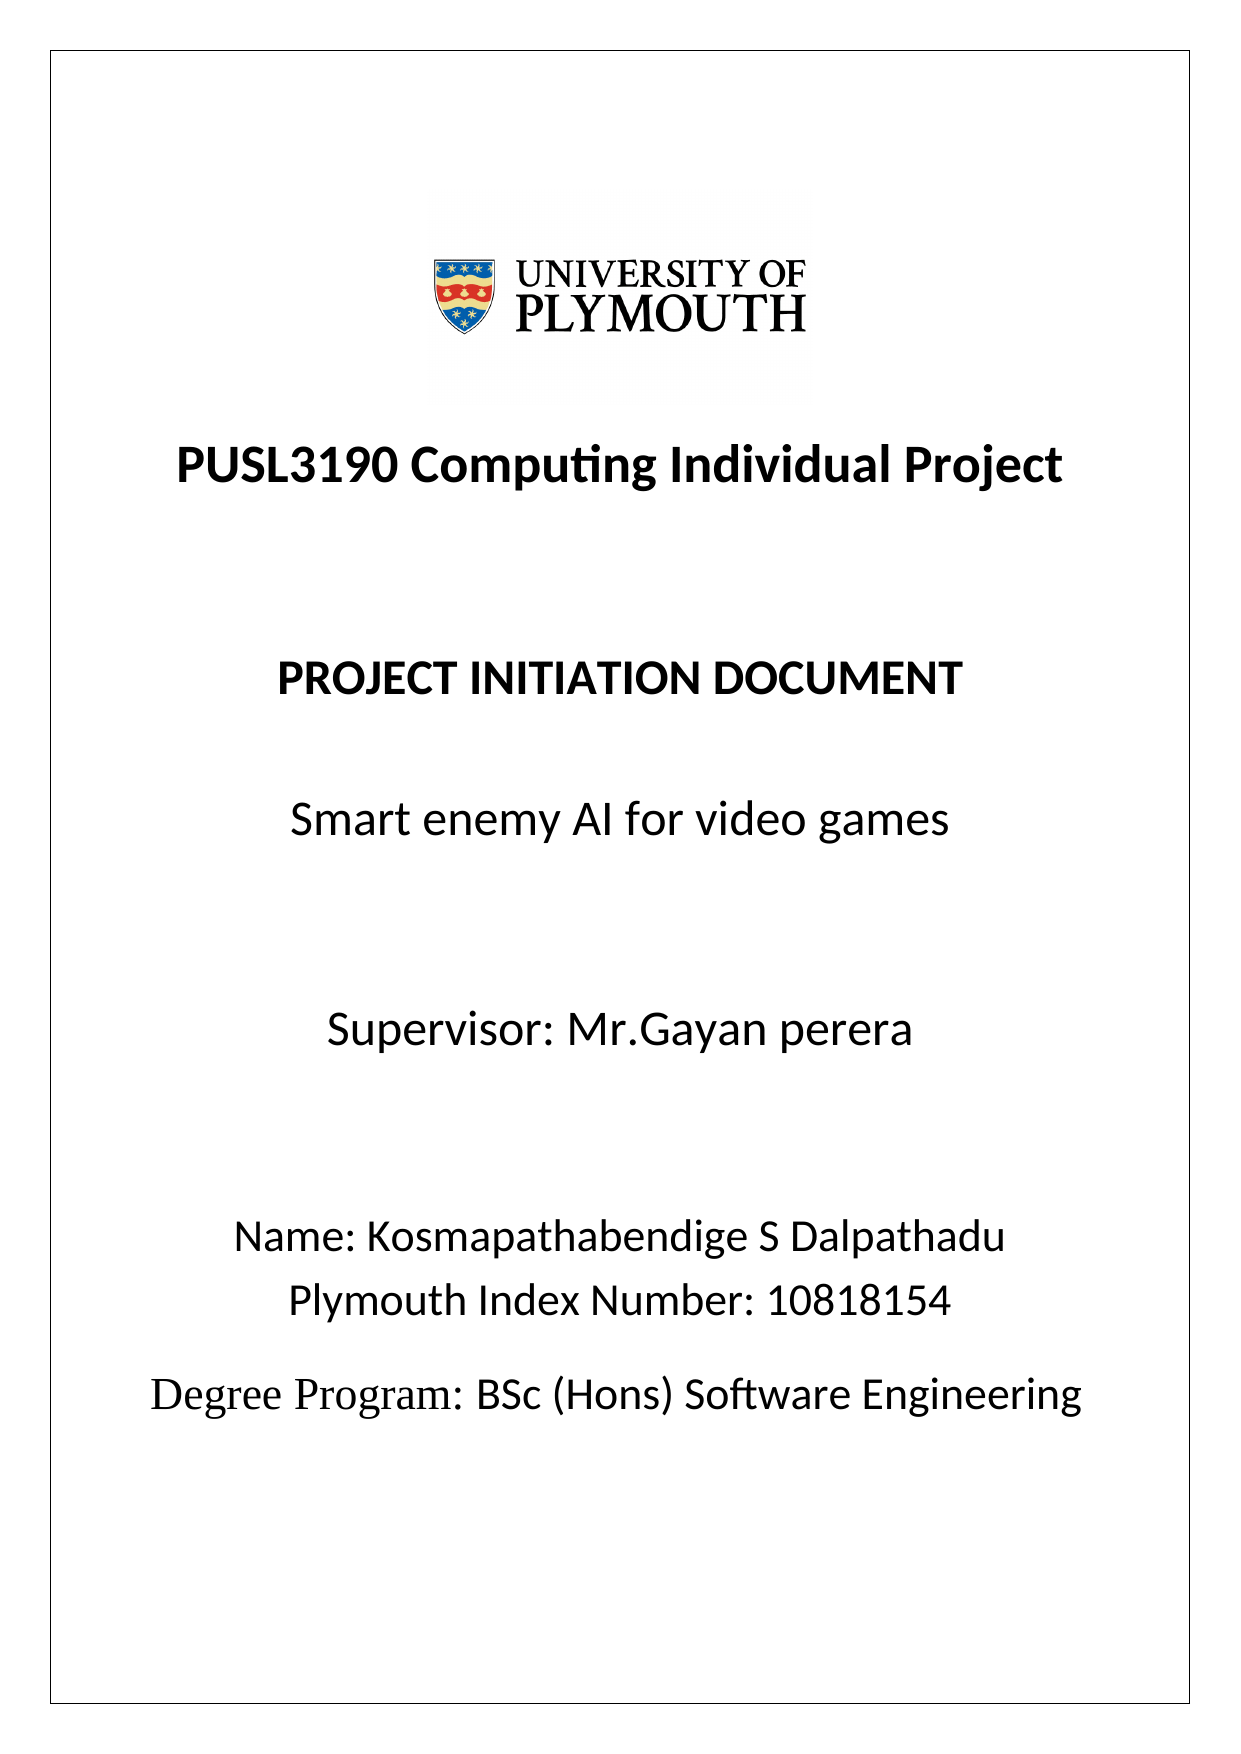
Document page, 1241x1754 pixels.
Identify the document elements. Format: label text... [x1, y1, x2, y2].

text PUSL3190 Computing Individual Project [150, 430, 1090, 496]
text Supervisor: Mr.Gayan perera [150, 997, 1090, 1058]
text Smart enemy AI for video games [150, 786, 1090, 847]
text Plymouth Index Number: 10818154 [150, 1271, 1090, 1327]
picture [427, 189, 814, 405]
text Degree Program: BSc (Hons) Software Engineering [150, 1365, 1090, 1421]
text Name: Kosmapathabendige S Dalpathadu [150, 1207, 1090, 1263]
text PROJECT INITIATION DOCUMENT [150, 646, 1090, 707]
